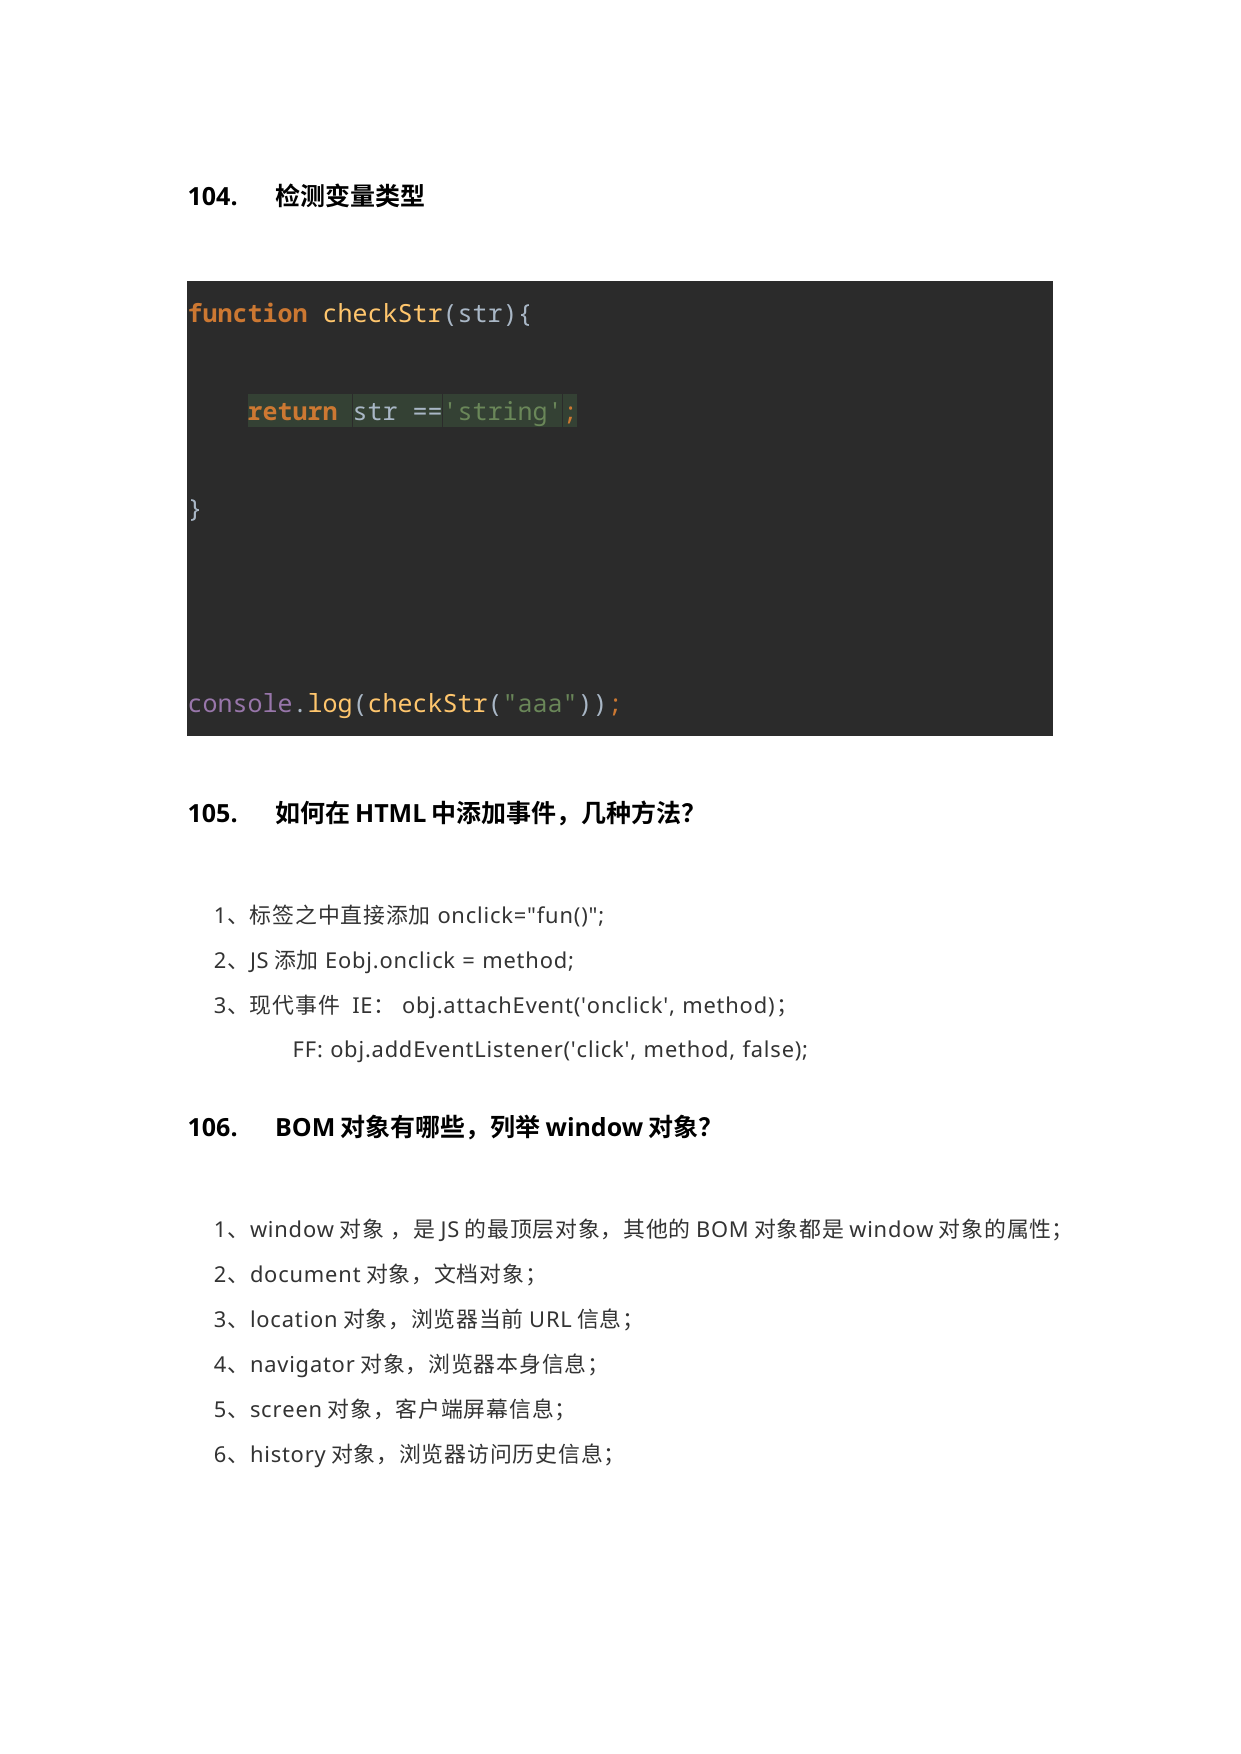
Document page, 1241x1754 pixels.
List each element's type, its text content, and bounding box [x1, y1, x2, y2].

text function checkStr(str){ return str =='string'; } console.log(checkStr("aaa")); [187, 281, 1053, 736]
text 1、标签之中直接添加 onclick="fun()"; [187, 898, 1053, 931]
text 6、history对象，浏览器访问历史信息； [187, 1436, 1053, 1469]
text 1、window对象 ，是JS的最顶层对象，其他的BOM对象都是window对象的属性； [187, 1211, 1053, 1244]
text 5、screen对象，客户端屏幕信息； [187, 1391, 1053, 1424]
text 3、现代事件 IE： obj.attachEvent('onclick', method)； [187, 988, 1053, 1021]
text 检测变量类型 [187, 162, 1053, 227]
text 如何在HTML中添加事件，几种方法？ [187, 779, 1053, 844]
text 2、document对象，文档对象； [187, 1256, 1053, 1289]
text 4、navigator对象，浏览器本身信息； [187, 1346, 1053, 1379]
text FF: obj.addEventListener('click', method, false); [187, 1033, 1053, 1066]
text 3、location对象，浏览器当前URL信息； [187, 1301, 1053, 1334]
text 2、JS添加 Eobj.onclick = method; [187, 943, 1053, 976]
text BOM对象有哪些，列举window对象？ [187, 1093, 1053, 1158]
